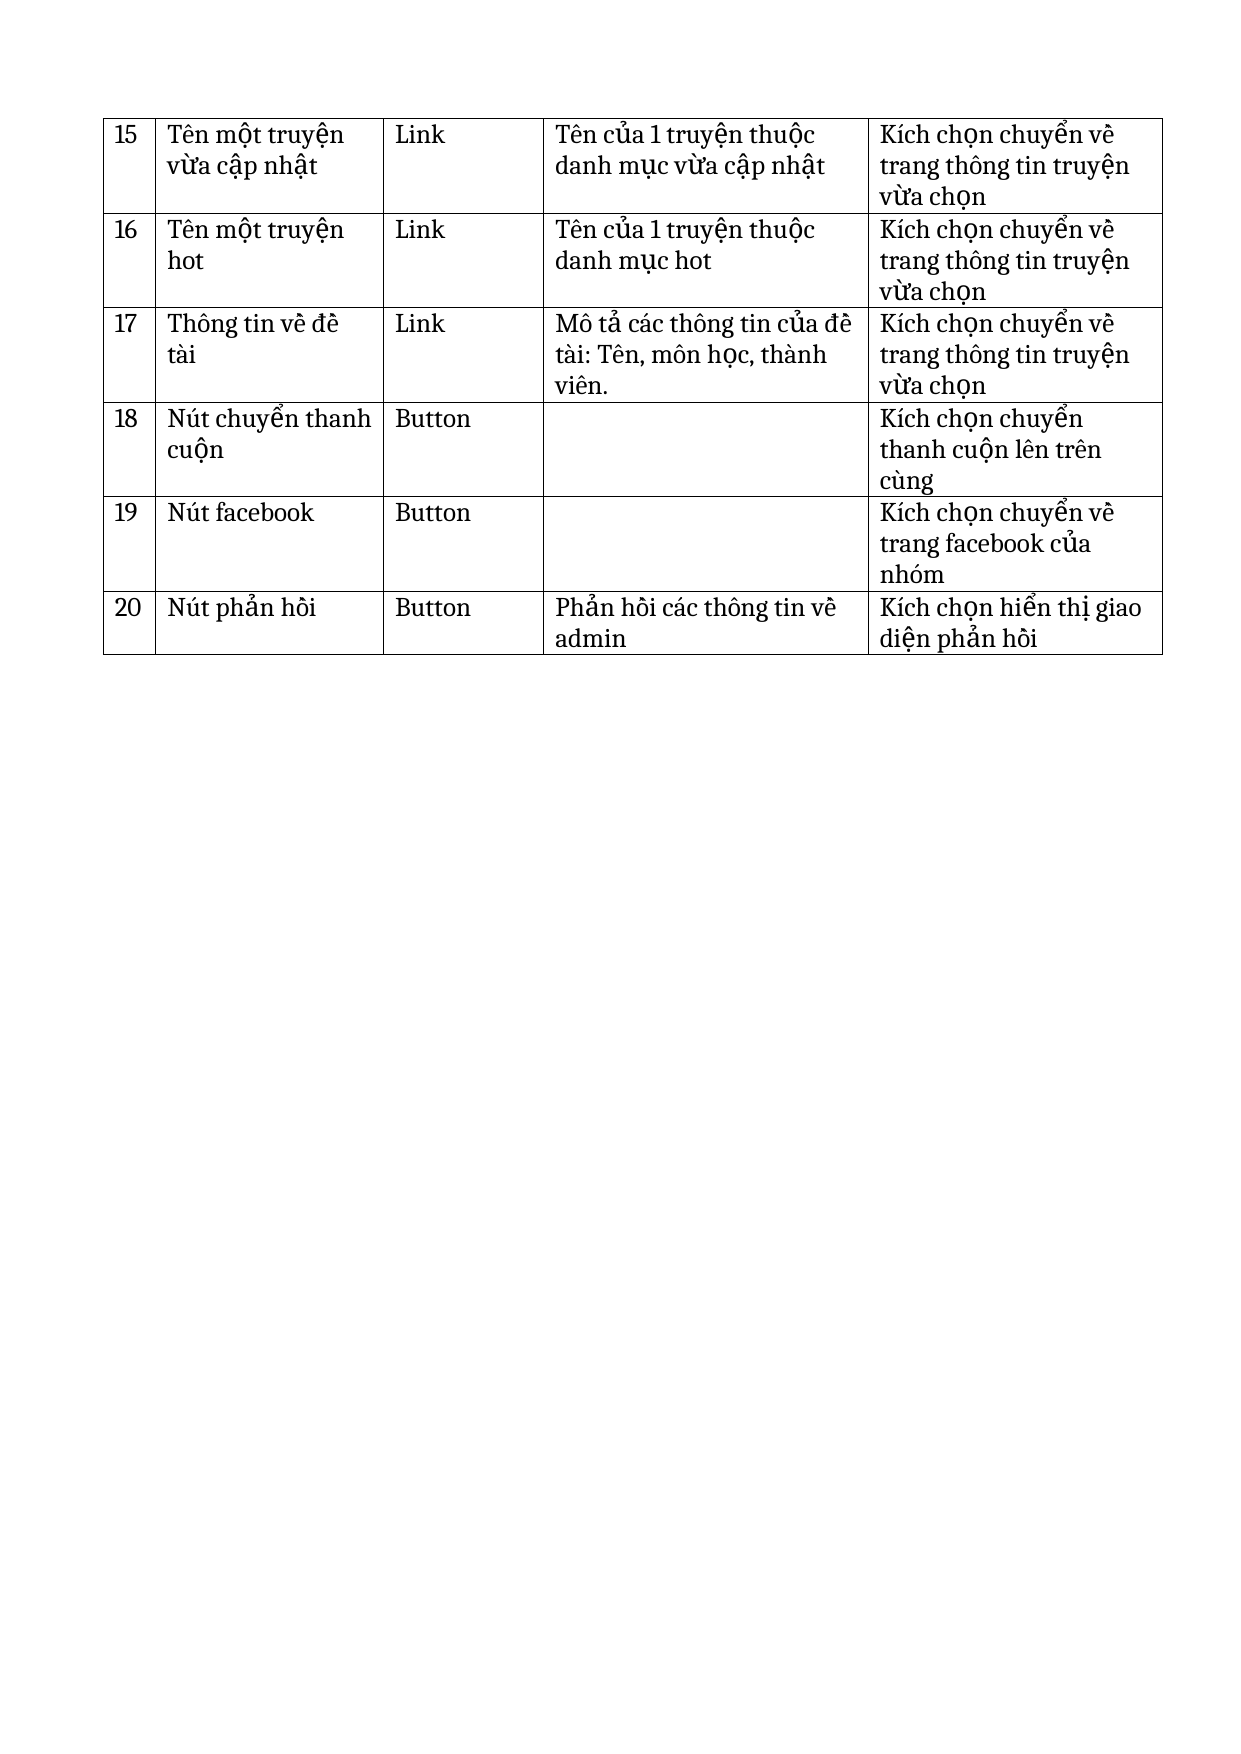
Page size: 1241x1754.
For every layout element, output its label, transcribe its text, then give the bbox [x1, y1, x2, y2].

table_cell Kích chọn chuyển thanh cuộn lên trên cùng [869, 403, 1162, 496]
table_cell Link [384, 214, 543, 307]
table_cell 20 [104, 592, 155, 654]
table_cell Nút chuyển thanh cuộn [156, 403, 383, 496]
table_cell Button [384, 592, 543, 654]
table_cell Kích chọn chuyển về trang thông tin truyện vừa chọn [869, 308, 1162, 402]
table_cell 18 [104, 403, 155, 496]
table_cell 15 [104, 119, 155, 213]
table_cell Link [384, 308, 543, 402]
table_cell [544, 497, 868, 591]
table_cell Tên của 1 truyện thuộc danh mục vừa cập nhật [544, 119, 868, 213]
table_cell Thông tin về đề tài [156, 308, 383, 402]
table_cell Tên của 1 truyện thuộc danh mục hot [544, 214, 868, 307]
table_cell Kích chọn chuyển về trang thông tin truyện vừa chọn [869, 119, 1162, 213]
table_cell Mô tả các thông tin của đề tài: Tên, môn học, thành viên. [544, 308, 868, 402]
table_cell Link [384, 119, 543, 213]
table_cell Phản hồi các thông tin về admin [544, 592, 868, 654]
table_cell 16 [104, 214, 155, 307]
table_cell 17 [104, 308, 155, 402]
table_cell Nút facebook [156, 497, 383, 591]
table_cell Tên một truyện vừa cập nhật [156, 119, 383, 213]
table_cell Nút phản hồi [156, 592, 383, 654]
table_cell Kích chọn chuyển về trang facebook của nhóm [869, 497, 1162, 591]
table_cell Kích chọn hiển thị giao diện phản hồi [869, 592, 1162, 654]
table_cell 19 [104, 497, 155, 591]
table_cell Button [384, 403, 543, 496]
table_cell [544, 403, 868, 496]
table_cell Kích chọn chuyển về trang thông tin truyện vừa chọn [869, 214, 1162, 307]
table_cell Tên một truyện hot [156, 214, 383, 307]
table_cell Button [384, 497, 543, 591]
